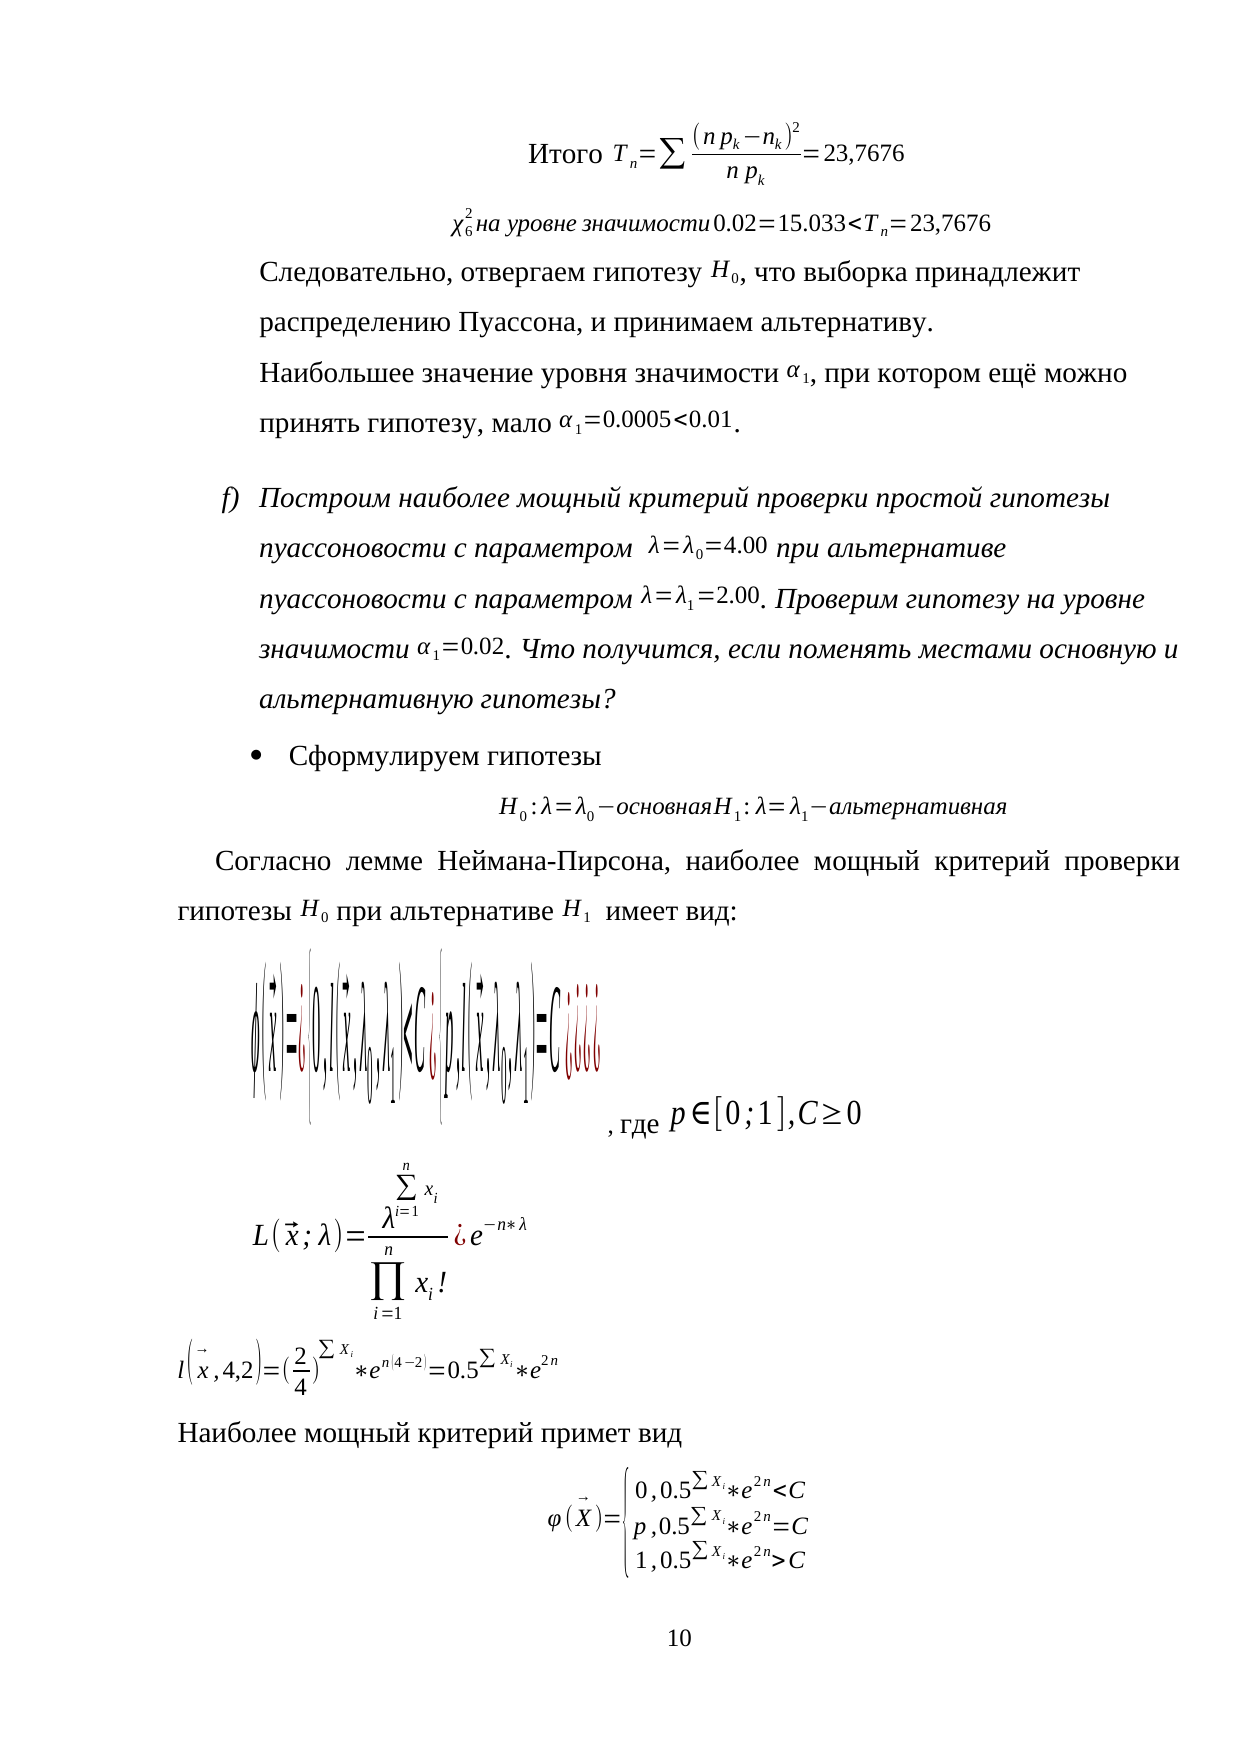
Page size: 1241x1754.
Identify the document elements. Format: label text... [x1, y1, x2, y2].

text , где [177, 944, 1181, 1140]
text Согласно лемме Неймана-Пирсона, наиболее мощный критерий проверки гипотезы при альтернативе имеет вид: [177, 843, 1181, 927]
list Построим наиболее мощный критерий проверки простой гипотезы пуассоновости с параметром при альтернативе пуассоновости с параметром . Проверим гипотезу на уровне значимости . Что получится, если поменять местами основную и альтернативную гипотезы? [221, 480, 1181, 715]
list Сформулируем гипотезы [251, 738, 1181, 772]
text Итого [177, 118, 1181, 188]
list Следовательно, отвергаем гипотезу , что выборка принадлежит распределению Пуассона, и принимаем альтернативу. [259, 254, 1181, 338]
list Наибольшее значение уровня значимости , при котором ещё можно принять гипотезу, мало . [259, 355, 1181, 438]
text Наиболее мощный критерий примет вид [177, 1415, 1181, 1449]
